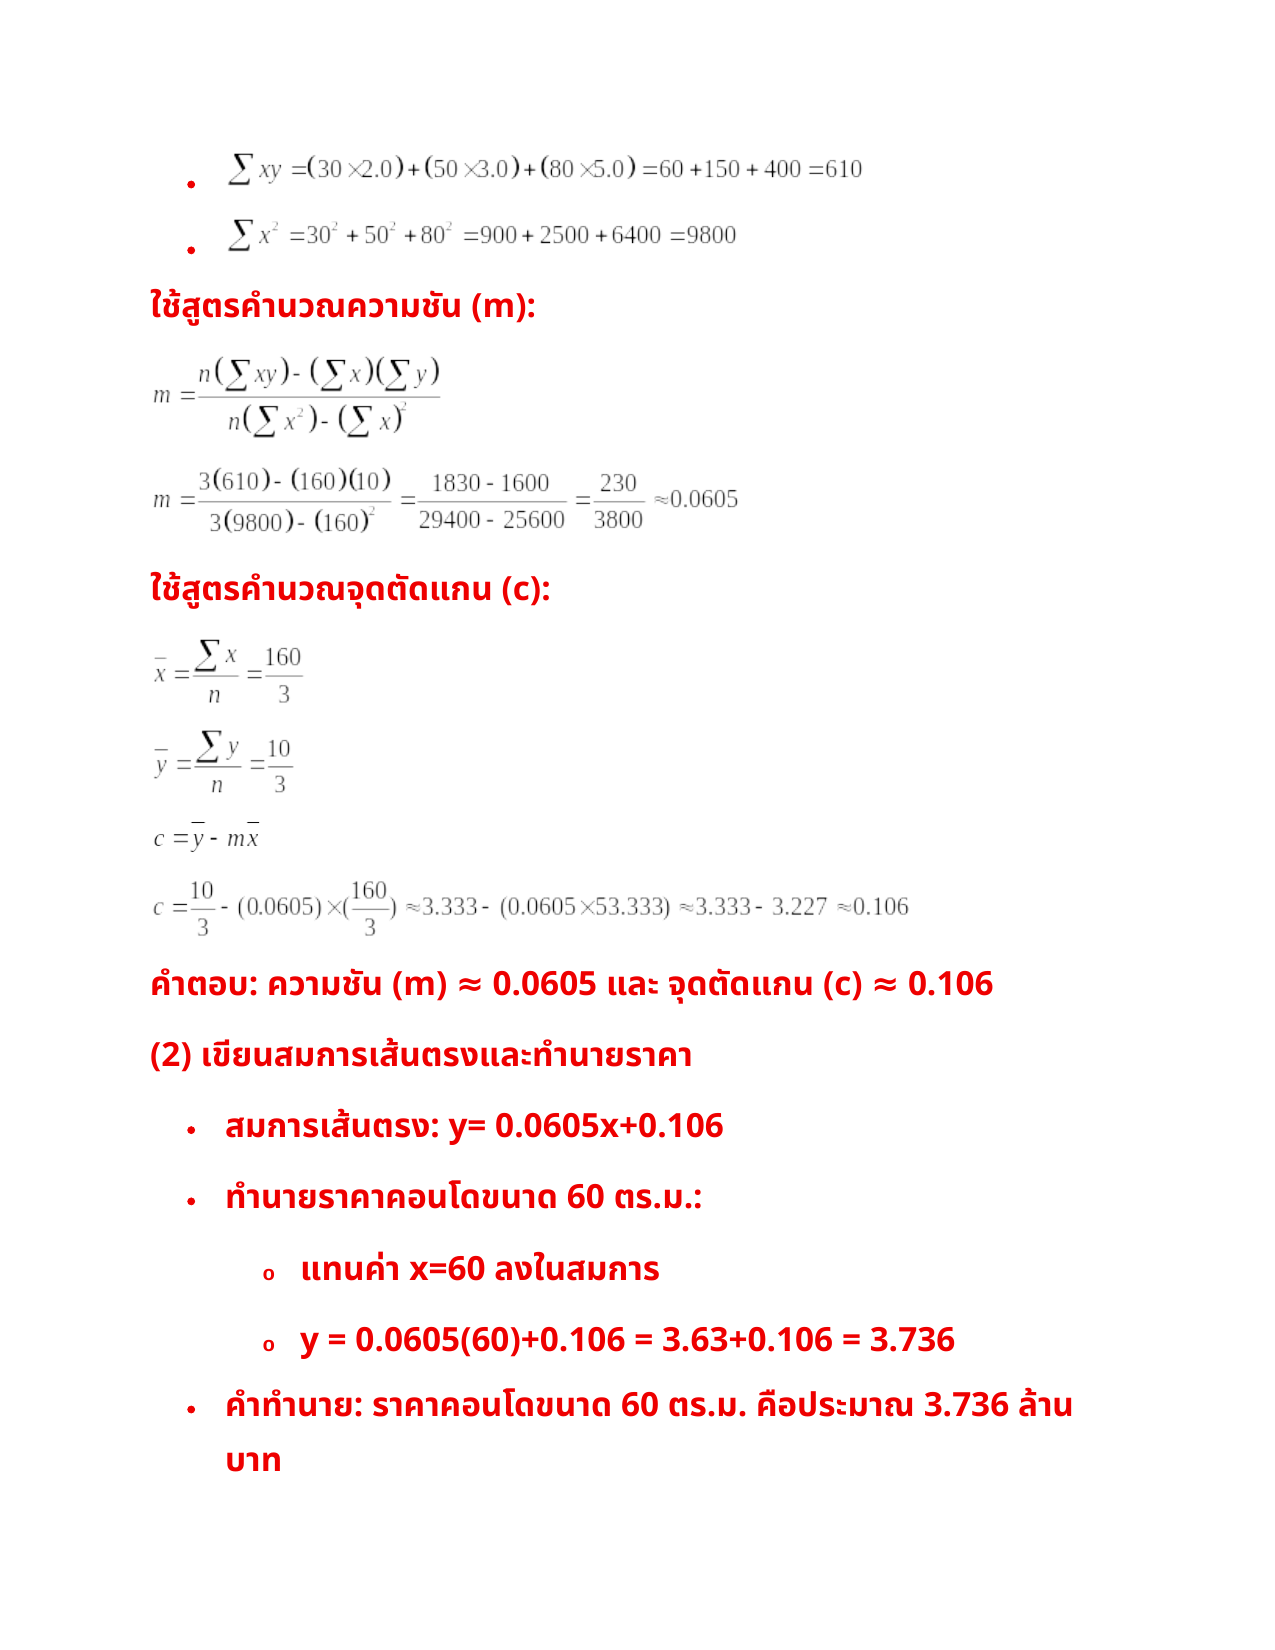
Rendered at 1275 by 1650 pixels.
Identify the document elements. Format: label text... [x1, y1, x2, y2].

text (2) เขียนสมการเส้นตรงและทำนายราคา [150, 1031, 1125, 1081]
list คำทำนาย: ราคาคอนโดขนาด 60 ตร.ม. คือประมาณ 3.736 ล้านบาท [187, 1381, 1125, 1486]
text คำตอบ: ความชัน (m) ≈ 0.0605 และ จุดตัดแกน (c) ≈ 0.106 [150, 959, 1125, 1010]
text ใช้สูตรคำนวณความชัน (m): [150, 281, 1125, 332]
list แทนค่า x=60 ลงในสมการ [262, 1244, 1125, 1295]
text ใช้สูตรคำนวณจุดตัดแกน (c): [150, 565, 1125, 615]
list ทำนายราคาคอนโดขนาด 60 ตร.ม.: [187, 1173, 1125, 1224]
list y = 0.0605(60)+0.106 = 3.63+0.106 = 3.736 [262, 1316, 1125, 1361]
list สมการเส้นตรง: y= 0.0605x+0.106 [187, 1102, 1125, 1152]
